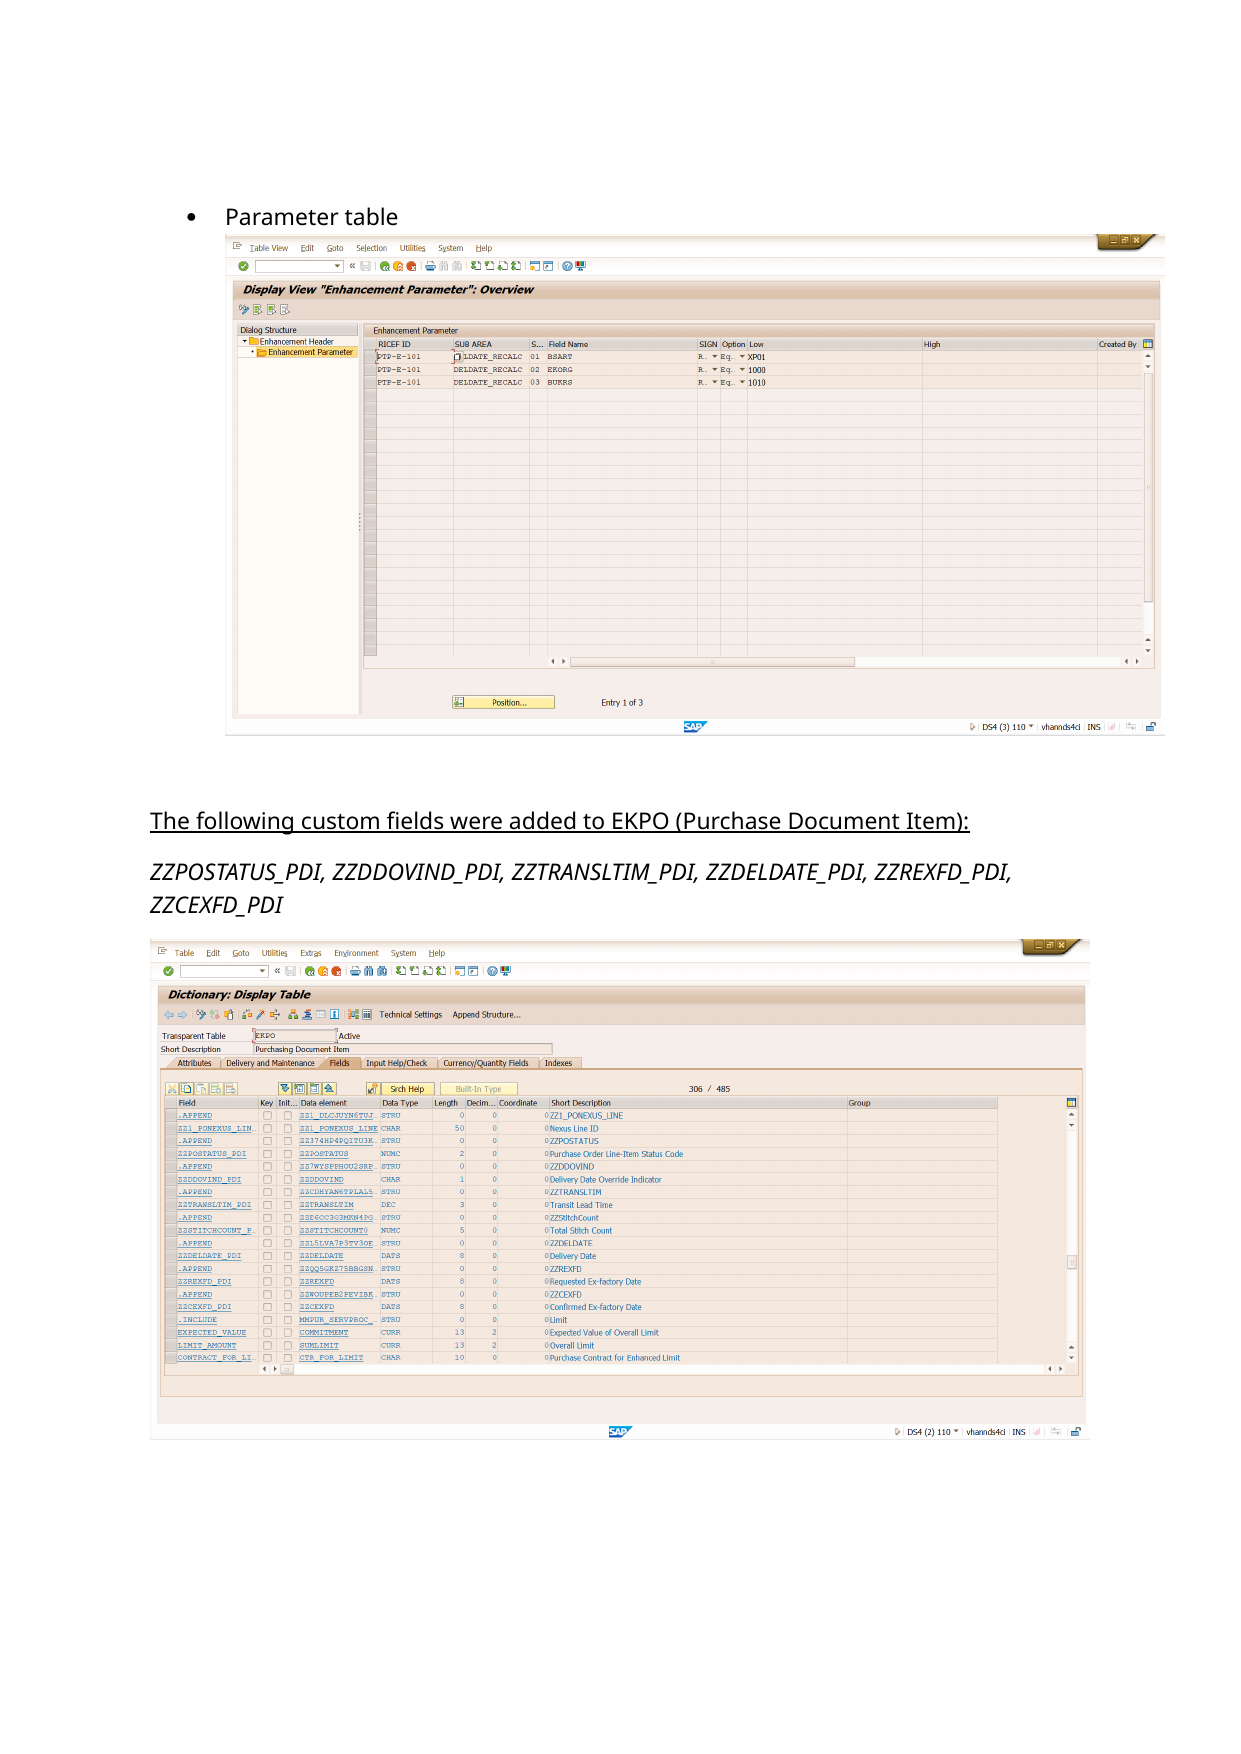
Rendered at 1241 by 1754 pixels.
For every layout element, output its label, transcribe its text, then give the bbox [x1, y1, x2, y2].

text ZZPOSTATUS_PDI, ZZDDOVIND_PDI, ZZTRANSLTIM_PDI, ZZDELDATE_PDI, ZZREXFD_PDI, ZZCEXFD_PDI [150, 855, 1090, 920]
list Parameter table [187, 200, 1090, 232]
picture [150, 939, 1091, 1440]
picture [225, 234, 1166, 736]
text The following custom fields were added to EKPO (Purchase Document Item): [150, 805, 1090, 836]
